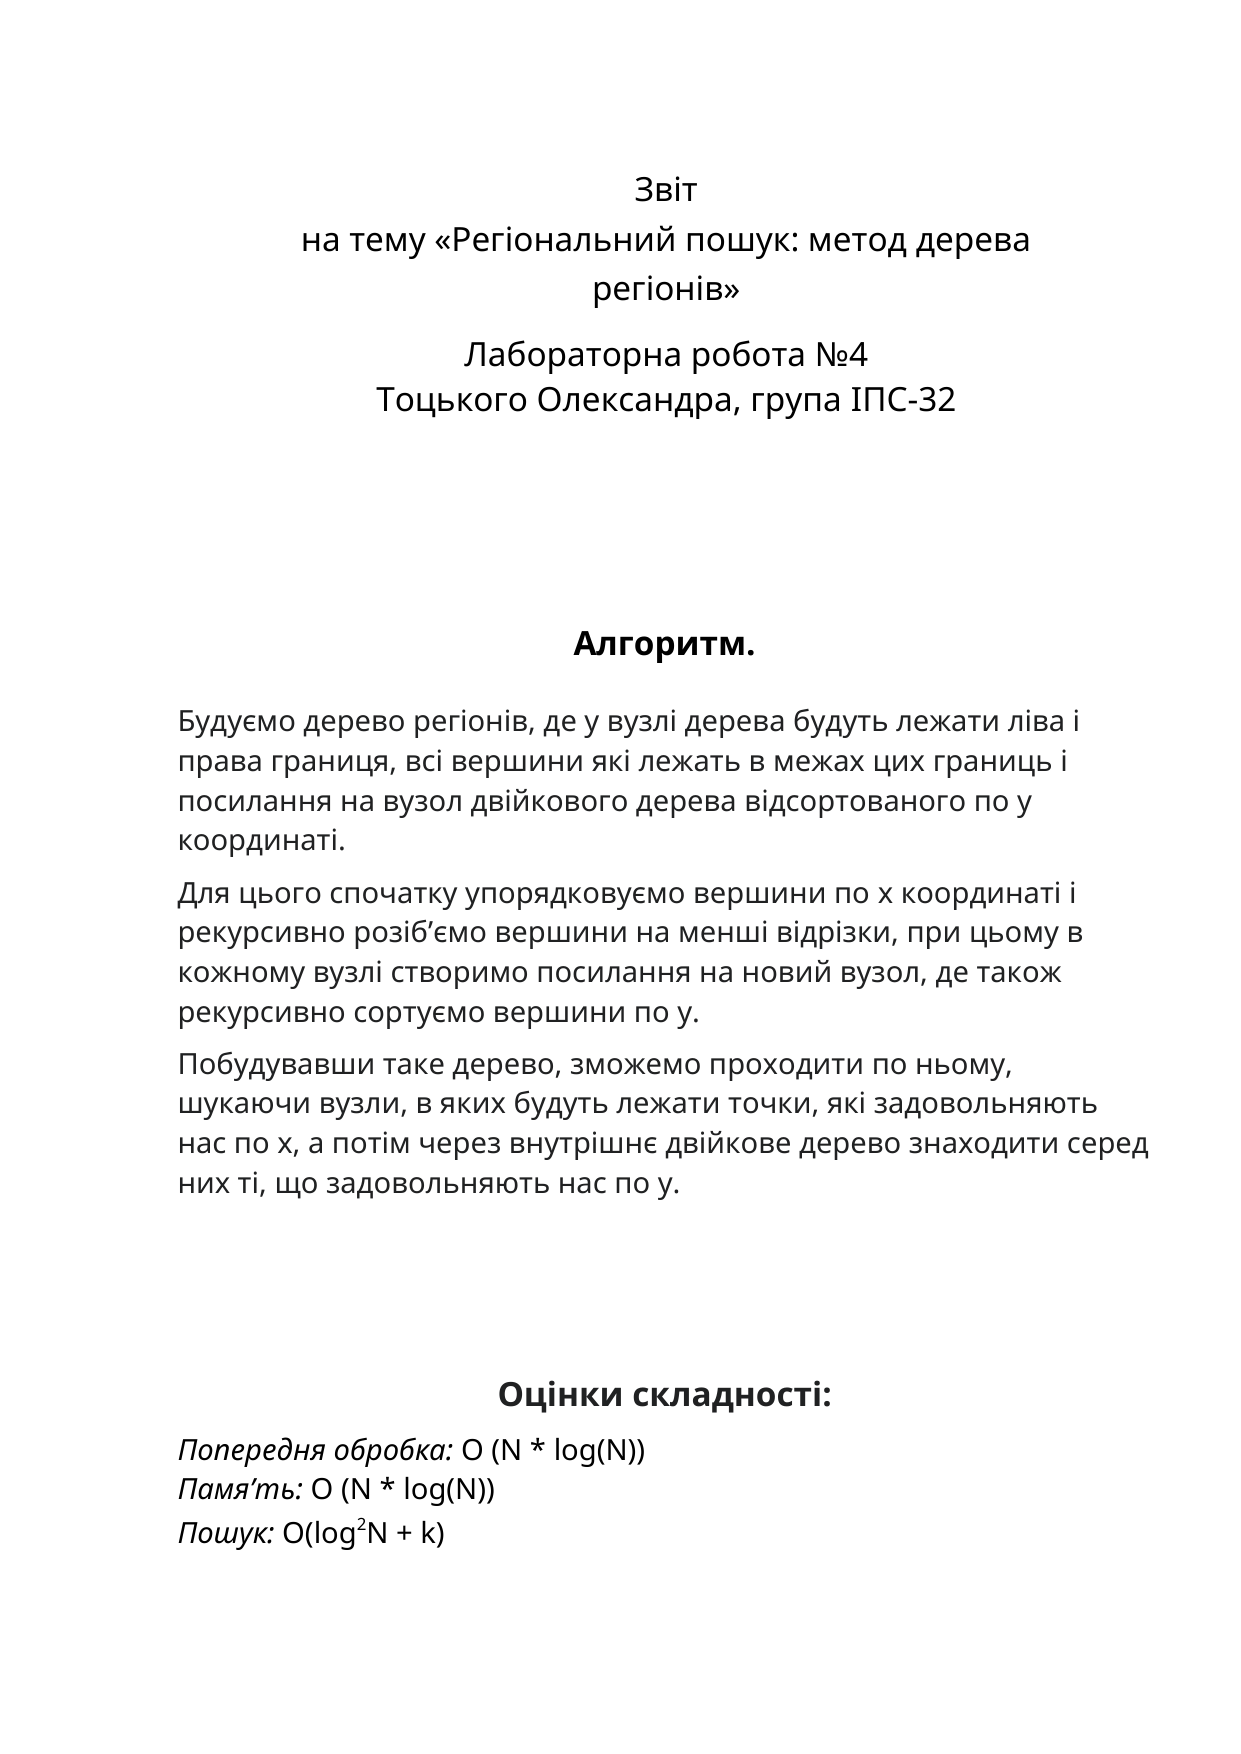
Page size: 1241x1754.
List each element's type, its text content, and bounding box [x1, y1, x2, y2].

text Попередня обробка: O (N * log(N)) [177, 1429, 904, 1468]
text Побудувавши таке дерево, зможемо проходити по ньому, шукаючи вузли, в яких будуть лежати точки, які задовольняють нас по x, а потім через внутрішнє двійкове дерево знаходити серед них ті, що задовольняють нас по у. [177, 1043, 1152, 1202]
subtitle Лабораторна робота №4 [223, 330, 1109, 376]
text Пошук: О(log2N + k) [177, 1513, 1152, 1552]
text Для цього спочатку упорядковуємо вершини по x координаті і рекурсивно розіб’ємо вершини на менші відрізки, при цьому в кожному вузлі створимо посилання на новий вузол, де також рекурсивно сортуємо вершини по у. [177, 872, 1152, 1031]
text Памя’ть: O (N * log(N)) [177, 1469, 1152, 1508]
text на тему «Регіональний пошук: метод дерева регіонів» [223, 216, 1109, 310]
text Оцінки складності: [177, 1371, 1152, 1416]
text Алгоритм. [177, 620, 1152, 665]
text Будуємо дерево регіонів, де у вузлі дерева будуть лежати ліва і права границя, всі вершини які лежать в межах цих границь і посилання на вузол двійкового дерева відсортованого по у координаті. [177, 701, 1152, 859]
text Тоцького Олександра, група ІПС-32 [223, 376, 1109, 421]
subtitle Звіт [223, 166, 1109, 211]
